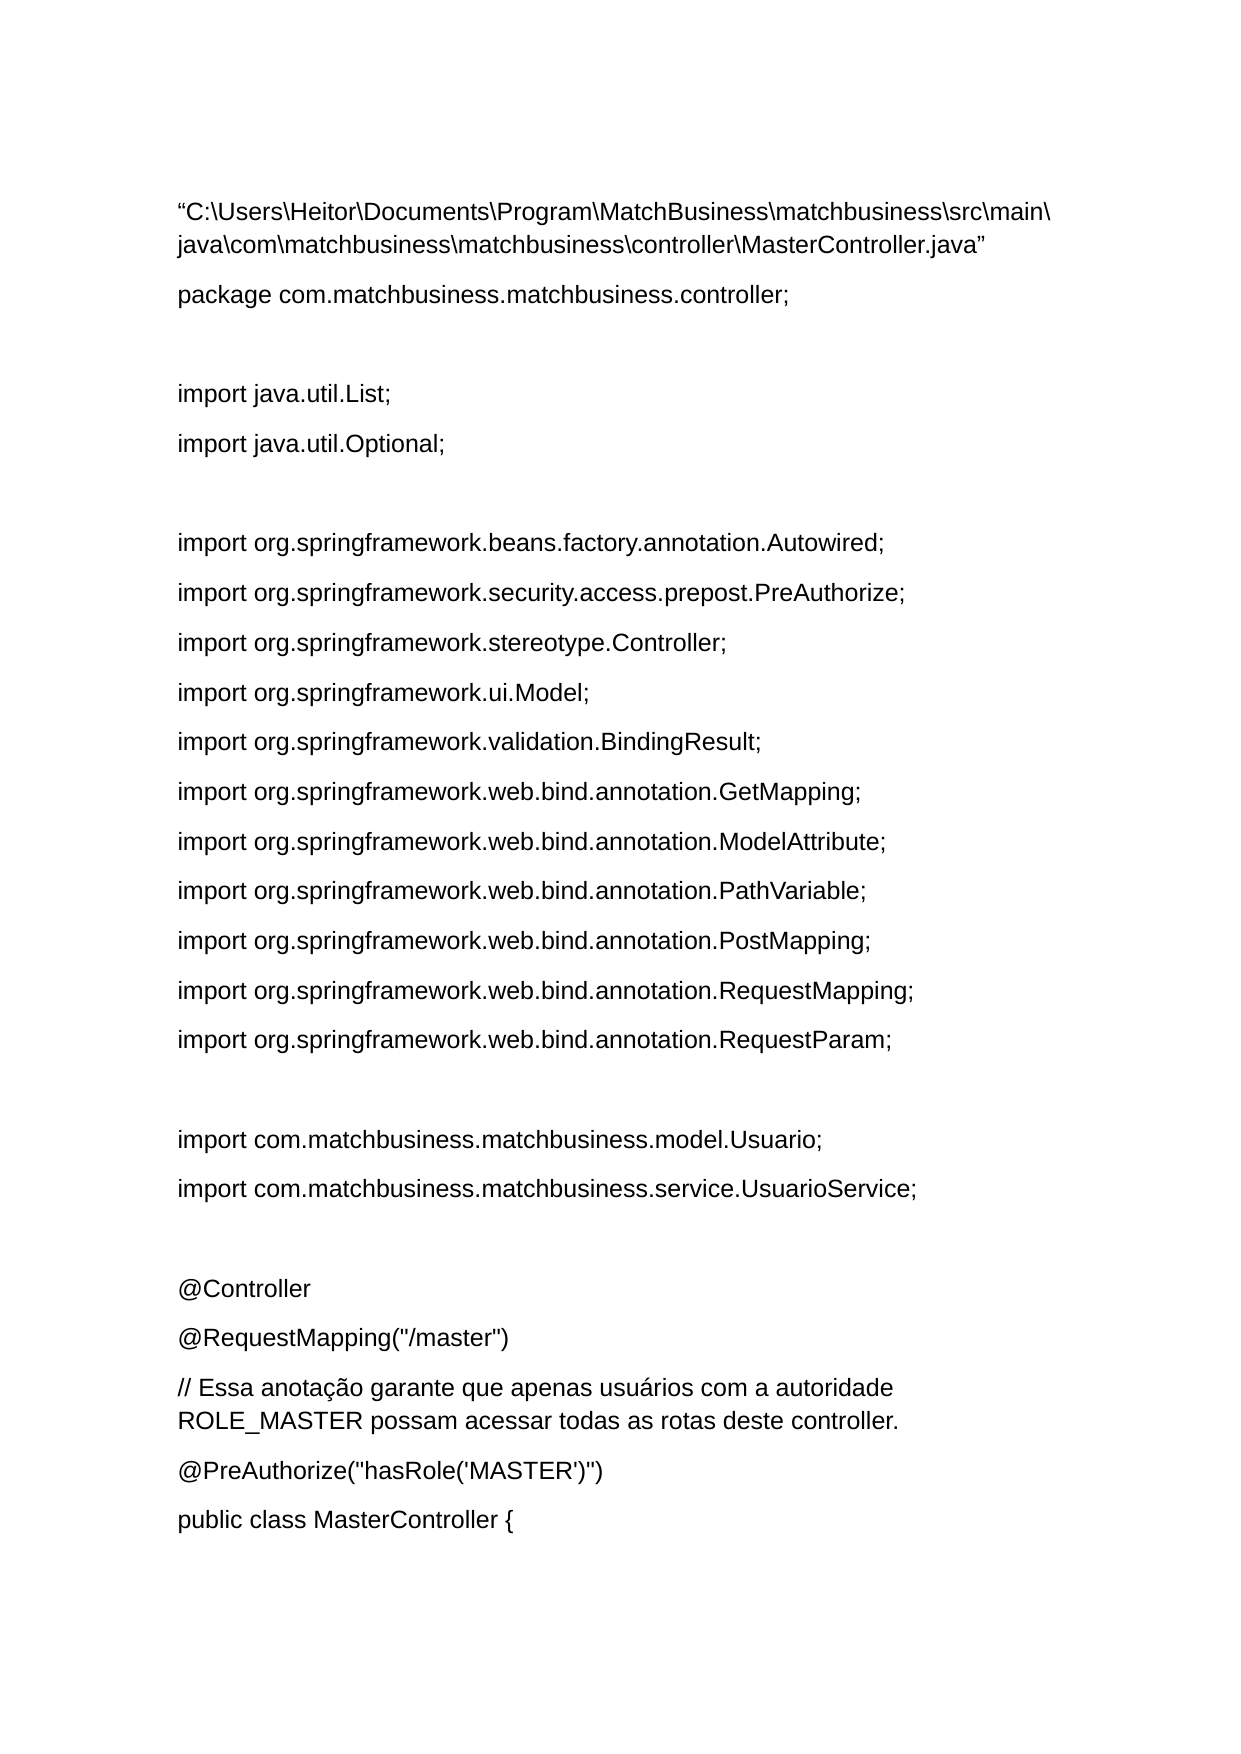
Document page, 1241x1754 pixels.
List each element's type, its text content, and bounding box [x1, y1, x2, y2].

text package com.matchbusiness.matchbusiness.controller; [177, 280, 1063, 309]
text import org.springframework.security.access.prepost.PreAuthorize; [177, 578, 1063, 607]
text @Controller [177, 1274, 1063, 1302]
text public class MasterController { [177, 1506, 1063, 1534]
text import org.springframework.beans.factory.annotation.Autowired; [177, 528, 1063, 557]
text import java.util.Optional; [177, 429, 1063, 458]
text import com.matchbusiness.matchbusiness.service.UsuarioService; [177, 1174, 1063, 1203]
text @RequestMapping("/master") [177, 1323, 1063, 1352]
text import org.springframework.ui.Model; [177, 677, 1063, 706]
text @PreAuthorize("hasRole('MASTER')") [177, 1456, 1063, 1484]
text import com.matchbusiness.matchbusiness.model.Usuario; [177, 1125, 1063, 1153]
text import org.springframework.stereotype.Controller; [177, 628, 1063, 657]
text import org.springframework.web.bind.annotation.RequestParam; [177, 1025, 1063, 1054]
text import org.springframework.web.bind.annotation.RequestMapping; [177, 976, 1063, 1004]
text import org.springframework.web.bind.annotation.PathVariable; [177, 876, 1063, 905]
text “C:\Users\Heitor\Documents\Program\MatchBusiness\matchbusiness\src\main\java\com\matchbusiness\matchbusiness\controller\MasterController.java” [177, 197, 1063, 259]
text import org.springframework.web.bind.annotation.ModelAttribute; [177, 827, 1063, 855]
text import org.springframework.web.bind.annotation.GetMapping; [177, 777, 1063, 806]
text import org.springframework.validation.BindingResult; [177, 727, 1063, 756]
text import org.springframework.web.bind.annotation.PostMapping; [177, 926, 1063, 955]
text // Essa anotação garante que apenas usuários com a autoridade ROLE_MASTER possam acessar todas as rotas deste controller. [177, 1373, 1063, 1435]
text import java.util.List; [177, 379, 1063, 408]
